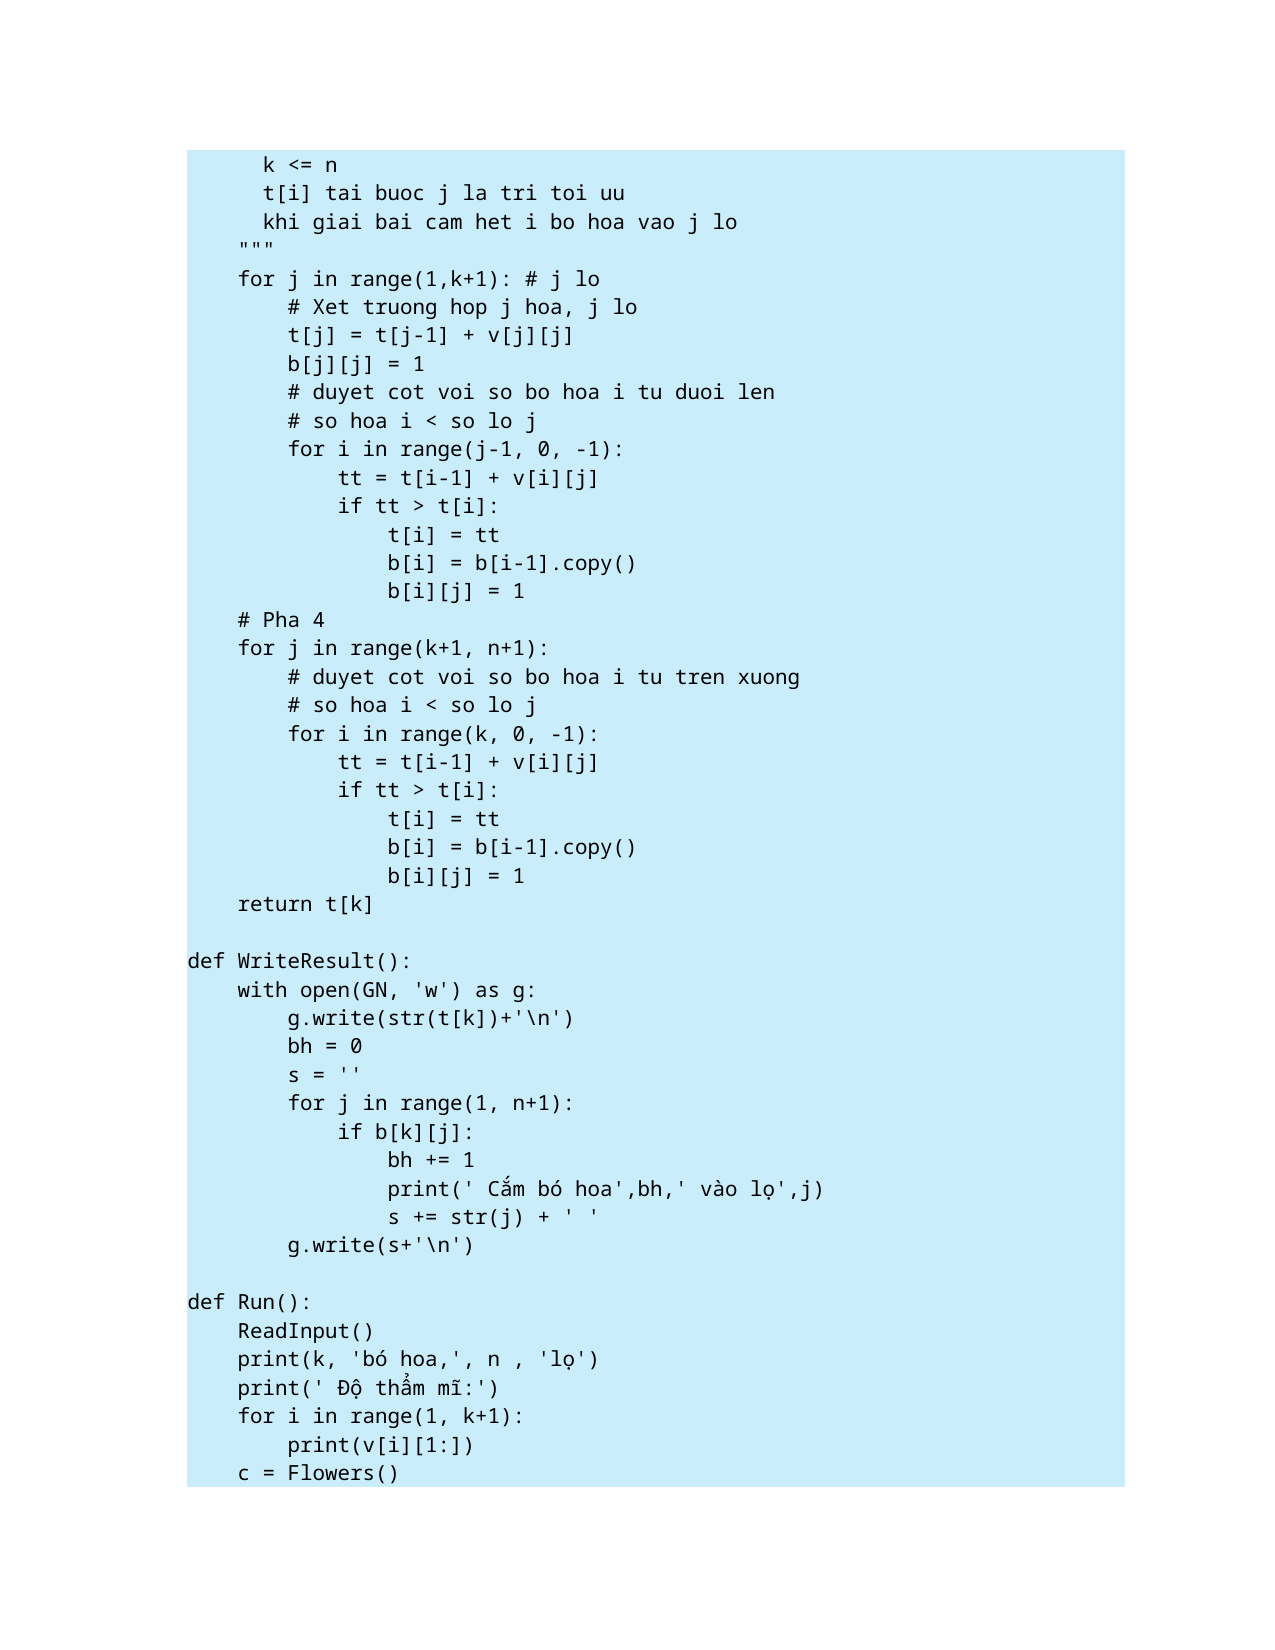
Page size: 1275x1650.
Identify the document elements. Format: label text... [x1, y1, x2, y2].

text b[j][j] = 1 [187, 349, 1125, 377]
text def WriteResult(): [187, 946, 1125, 975]
text def Run(): [187, 1287, 1125, 1316]
text return t[k] [187, 889, 1125, 918]
text khi giai bai cam het i bo hoa vao j lo [187, 207, 1125, 235]
text ReadInput() [187, 1316, 1125, 1344]
text print(' Độ thẩm mĩ:') [187, 1373, 1125, 1401]
text g.write(s+'\n') [187, 1231, 1125, 1259]
text bh = 0 [187, 1032, 1125, 1060]
text for i in range(1, k+1): [187, 1401, 1125, 1430]
text # so hoa i < so lo j [187, 406, 1125, 434]
text c = Flowers() [187, 1458, 1125, 1487]
text s += str(j) + ' ' [187, 1202, 1125, 1231]
text t[i] = tt [187, 520, 1125, 548]
text # duyet cot voi so bo hoa i tu tren xuong [187, 662, 1125, 690]
text # duyet cot voi so bo hoa i tu duoi len [187, 377, 1125, 406]
text print(k, 'bó hoa,', n , 'lọ') [187, 1344, 1125, 1373]
text g.write(str(t[k])+'\n') [187, 1003, 1125, 1032]
text b[i][j] = 1 [187, 861, 1125, 889]
text # so hoa i < so lo j [187, 690, 1125, 719]
text print(v[i][1:]) [187, 1430, 1125, 1458]
text s = '' [187, 1060, 1125, 1088]
text """ [187, 235, 1125, 264]
text b[i] = b[i-1].copy() [187, 832, 1125, 861]
text tt = t[i-1] + v[i][j] [187, 747, 1125, 776]
text if tt > t[i]: [187, 776, 1125, 804]
text b[i][j] = 1 [187, 577, 1125, 605]
text for i in range(j-1, 0, -1): [187, 434, 1125, 463]
text t[i] = tt [187, 804, 1125, 832]
text bh += 1 [187, 1145, 1125, 1174]
text print(' Cắm bó hoa',bh,' vào lọ',j) [187, 1174, 1125, 1202]
text t[i] tai buoc j la tri toi uu [187, 178, 1125, 207]
text k <= n [187, 150, 1125, 178]
text if tt > t[i]: [187, 491, 1125, 520]
text for i in range(k, 0, -1): [187, 719, 1125, 747]
text t[j] = t[j-1] + v[j][j] [187, 321, 1125, 349]
text with open(GN, 'w') as g: [187, 975, 1125, 1003]
text if b[k][j]: [187, 1117, 1125, 1145]
text for j in range(k+1, n+1): [187, 633, 1125, 662]
text for j in range(1,k+1): # j lo [187, 264, 1125, 292]
text tt = t[i-1] + v[i][j] [187, 463, 1125, 491]
text # Xet truong hop j hoa, j lo [187, 292, 1125, 321]
text b[i] = b[i-1].copy() [187, 548, 1125, 577]
text # Pha 4 [187, 605, 1125, 633]
text for j in range(1, n+1): [187, 1088, 1125, 1117]
